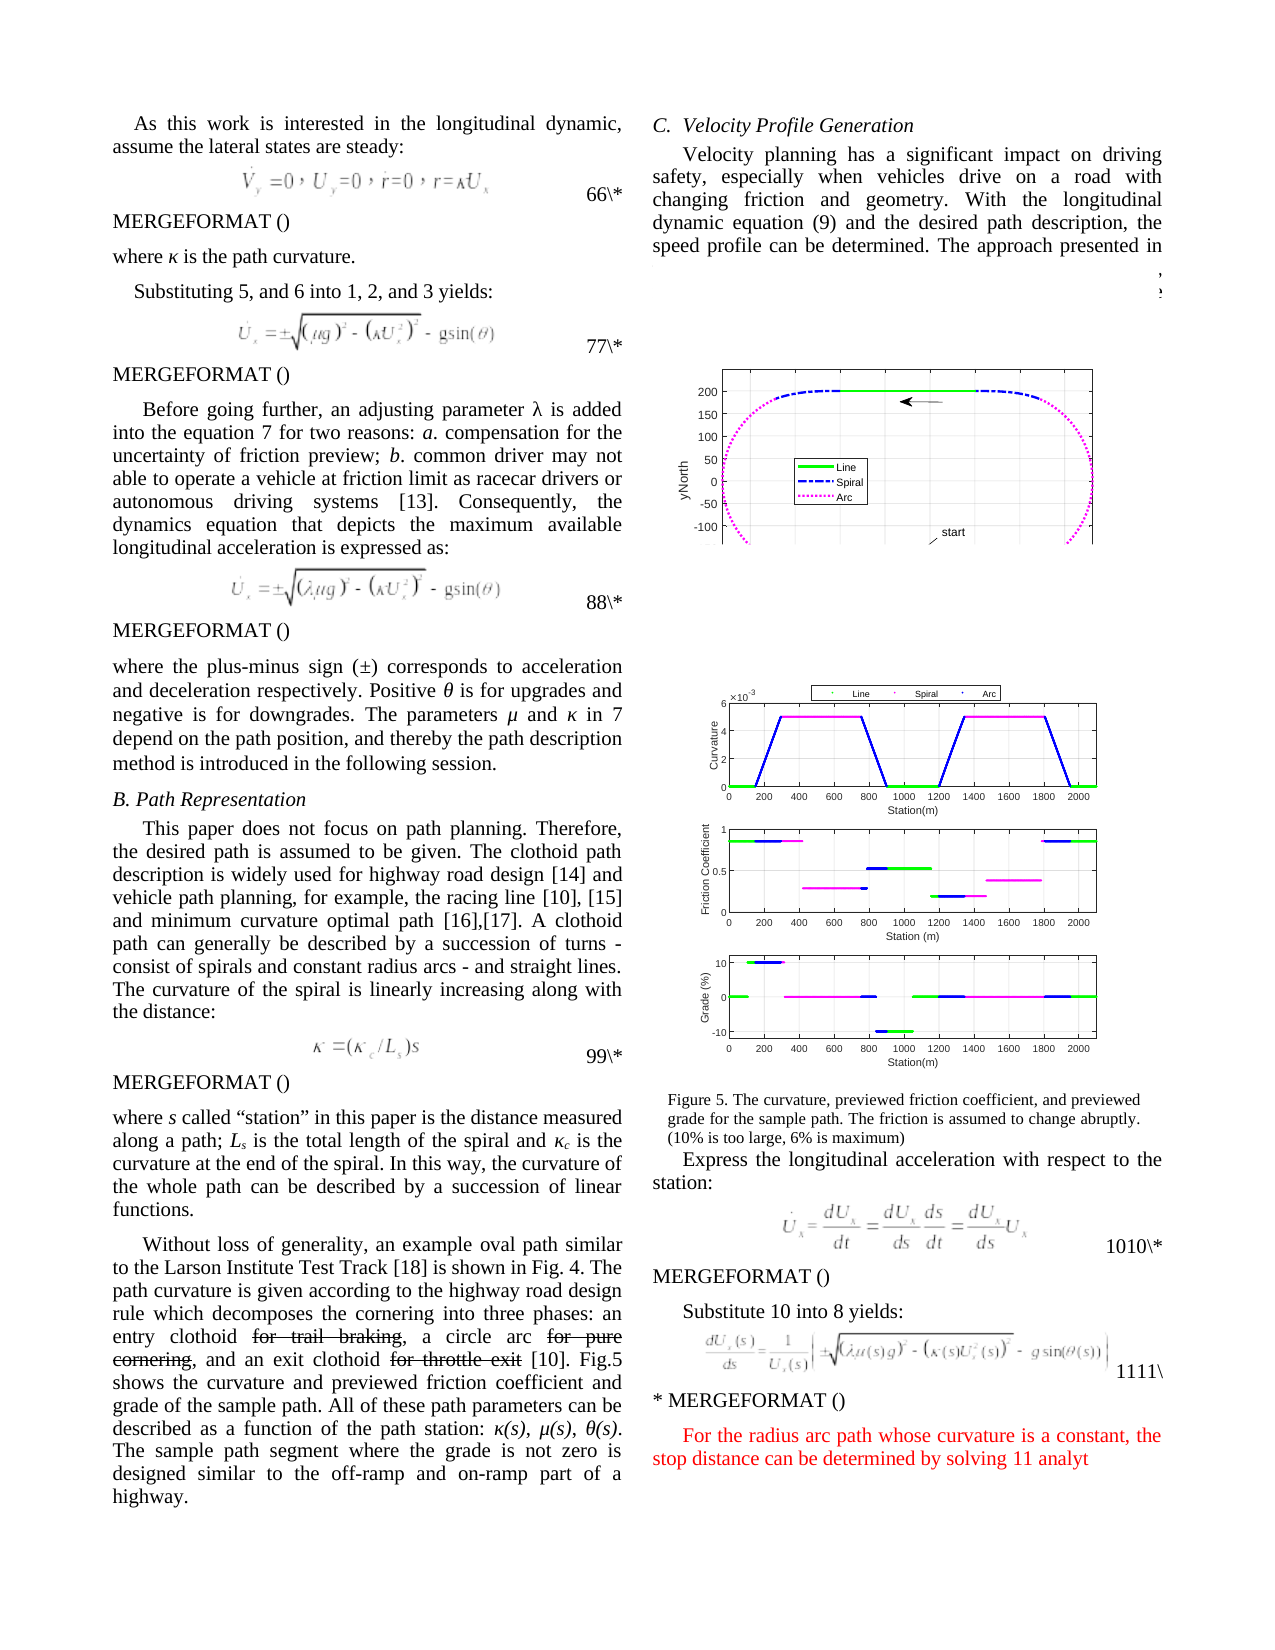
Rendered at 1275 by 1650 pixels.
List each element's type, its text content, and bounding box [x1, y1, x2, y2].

text Express the longitudinal acceleration with respect to the station: [652, 1148, 1162, 1194]
text Without loss of generality, an example oval path similar to the Larson Institute Test Track [18] is shown in Fig. 4. The path curvature is given according to the highway road design rule which decomposes the cornering into three phases: an entry clothoid for trail braking, a circle arc for pure cornering, and an exit clothoid for throttle exit [10]. Fig.5 shows the curvature and previewed friction coefficient and grade of the sample path. All of these path parameters can be described as a function of the path station: κ(s), μ(s), θ(s). The sample path segment where the grade is not zero is designed similar to the off-ramp and on-ramp part of a highway. [112, 1233, 622, 1508]
text For the radius arc path whose curvature is a constant, the stop distance can be determined by solving analyt [652, 1424, 1162, 1470]
subtitle C. Velocity Profile Generation [652, 112, 1162, 137]
text where κ is the path curvature. [112, 245, 622, 268]
text This paper does not focus on path planning. Therefore, the desired path is assumed to be given. The clothoid path description is widely used for highway road design [14] and vehicle path planning, for example, the racing line [10], [15] and minimum curvature optimal path [16],[17]. A clothoid path can generally be described by a succession of turns - consist of spirals and constant radius arcs - and straight lines. The curvature of the spiral is linearly increasing along with the distance: [112, 817, 622, 1023]
text Substitute into yields: [652, 1301, 1162, 1323]
text Substituting , and into , , and yields: [112, 280, 622, 303]
text Velocity planning has a significant impact on driving safety, especially when vehicles drive on a road with changing friction and geometry. With the longitudinal dynamic equation (9) and the desired path description, the speed profile can be determined. The approach presented in this paper is inspired by those works: three passes [11], nonlinear optimization [3], segment and iteration [19], where a velocity profile is planned given the path curvature. [652, 143, 1162, 292]
subtitle B. Path Representation [112, 787, 622, 811]
text As this work is interested in the longitudinal dynamic, assume the lateral states are steady: [112, 112, 622, 158]
text Before going further, an adjusting parameter λ is added into the equation for two reasons: a. compensation for the uncertainty of friction preview; b. common driver may not able to operate a vehicle at friction limit as racecar drivers or autonomous driving systems [13]. Consequently, the dynamics equation that depicts the maximum available longitudinal acceleration is expressed as: [112, 398, 622, 559]
text where s called “station” in this paper is the distance measured along a path; Ls is the total length of the spiral and κc is the curvature at the end of the spiral. In this way, the curvature of the whole path can be described by a succession of linear functions. [112, 1106, 622, 1221]
text where the plus-minus sign (±) corresponds to acceleration and deceleration respectively. Positive θ is for upgrades and negative is for downgrades. The parameters μ and κ in depend on the path position, and thereby the path description method is introduced in the following session. [112, 654, 622, 774]
